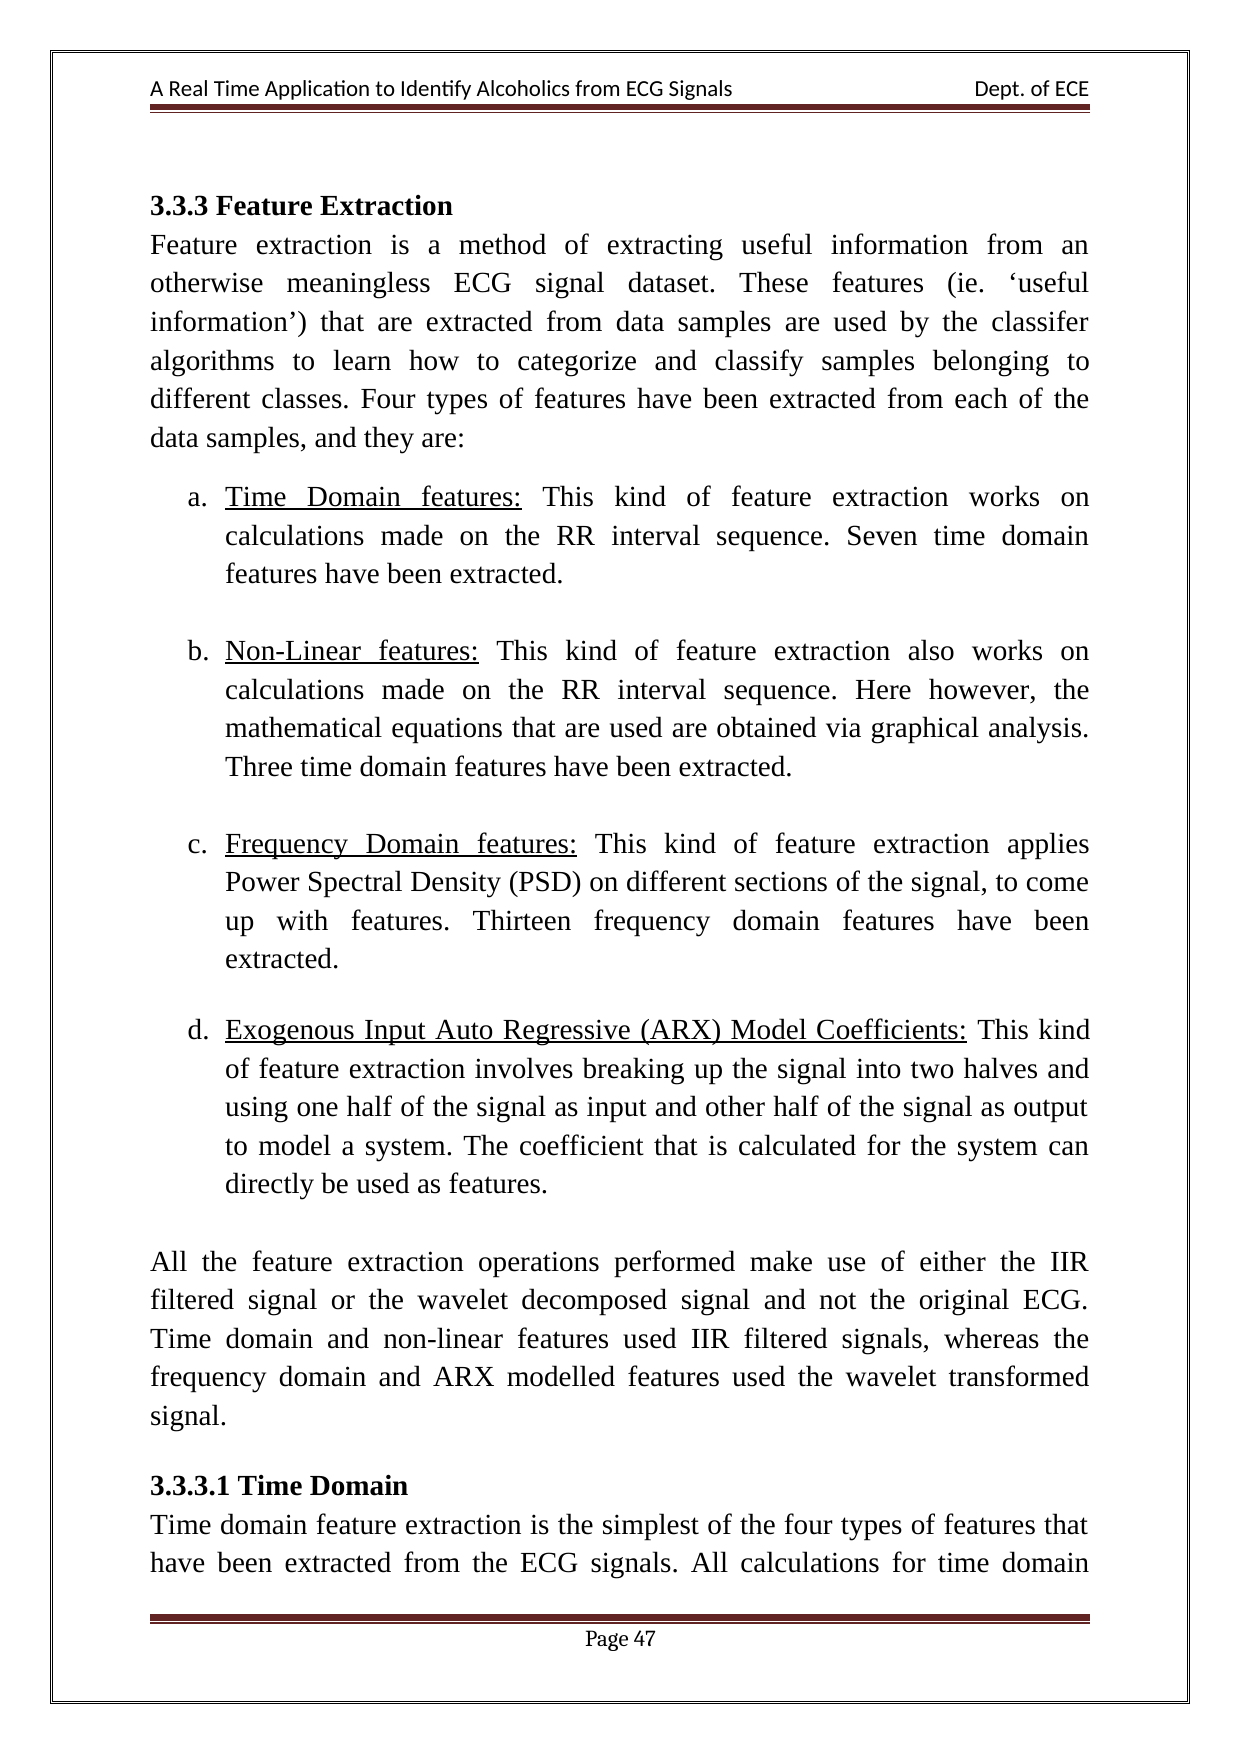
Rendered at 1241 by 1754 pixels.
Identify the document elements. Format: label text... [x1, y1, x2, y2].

list Frequency Domain features: This kind of feature extraction applies Power Spectral Density (PSD) on different sections of the signal, to come up with features. Thirteen frequency domain features have been extracted. [187, 826, 1090, 975]
list Time Domain features: This kind of feature extraction works on calculations made on the RR interval sequence. Seven time domain features have been extracted. [187, 479, 1090, 590]
list Non-Linear features: This kind of feature extraction also works on calculations made on the RR interval sequence. Here however, the mathematical equations that are used are obtained via graphical analysis. Three time domain features have been extracted. [187, 633, 1090, 782]
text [150, 1507, 1090, 1579]
text Feature extraction is a method of extracting useful information from an otherwise meaningless ECG signal dataset. These features (ie. ‘useful information’) that are extracted from data samples are used by the classifer algorithms to learn how to categorize and classify samples belonging to different classes. Four types of features have been extracted from each of the data samples, and they are: [150, 227, 1090, 453]
text 3.3.3.1 Time Domain [150, 1468, 1090, 1502]
text 3.3.3 Feature Extraction [150, 188, 1090, 222]
text All the feature extraction operations performed make use of either the IIR filtered signal or the wavelet decomposed signal and not the original ECG. Time domain and non-linear features used IIR filtered signals, whereas the frequency domain and ARX modelled features used the wavelet transformed signal. [150, 1244, 1090, 1431]
list Exogenous Input Auto Regressive (ARX) Model Coefficients: This kind of feature extraction involves breaking up the signal into two halves and using one half of the signal as input and other half of the signal as output to model a system. The coefficient that is calculated for the system can directly be used as features. [187, 1012, 1090, 1200]
